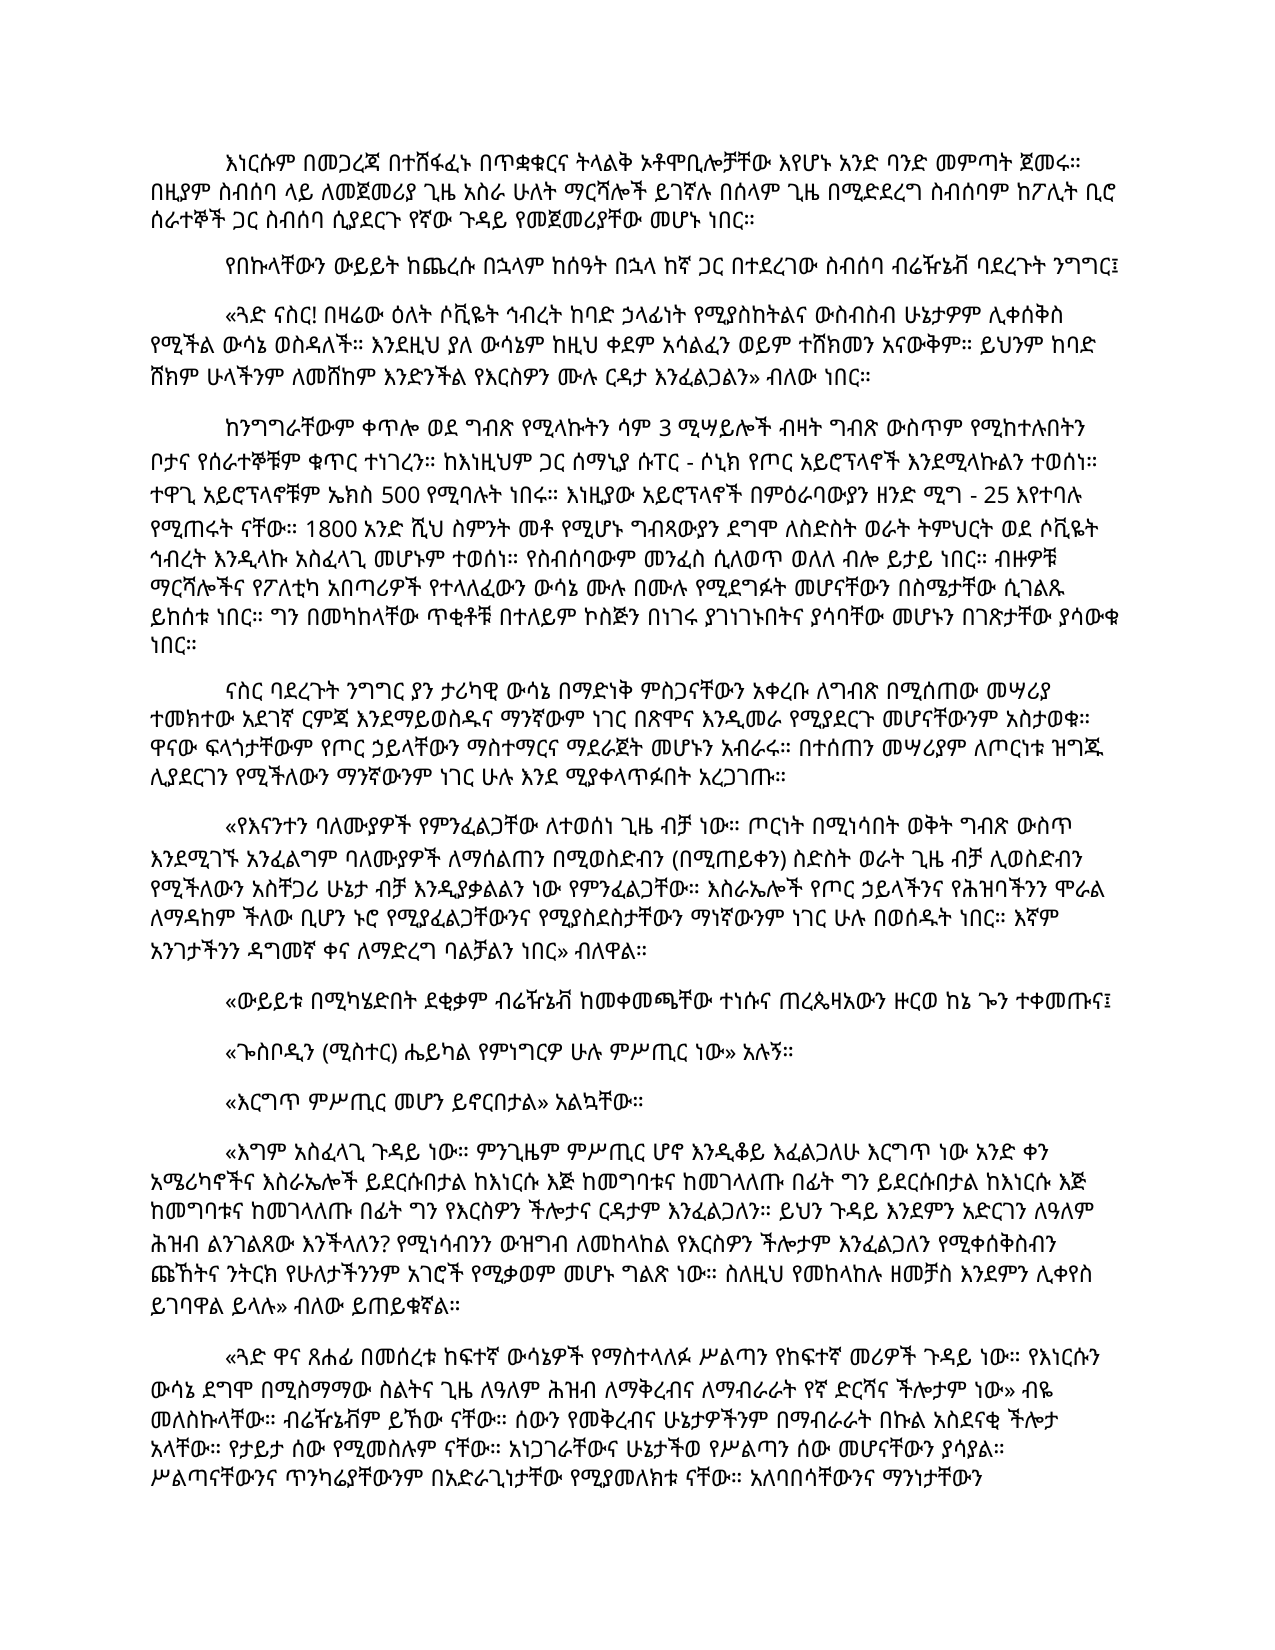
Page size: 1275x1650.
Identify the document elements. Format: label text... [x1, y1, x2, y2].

text «ውይይቱ በሚካሄድበት ደቂቃም ብሬዥኔቭ ከመቀመጫቸው ተነሱና ጠረጴዛአውን ዙርወ ከኔ ጐን ተቀመጡና፤ [150, 985, 1125, 1016]
text ናስር ባደረጉት ንግግር ያን ታሪካዊ ውሳኔ በማድነቅ ምስጋናቸውን አቀረቡ ለግብጽ በሚሰጠው መሣሪያ ተመክተው አደገኛ ርምጃ እንደማይወስዱና ማንኛውም ነገር በጽሞና እንዲመራ የሚያደርጉ መሆናቸውንም አስታወቁ። ዋናው ፍላጎታቸውም የጦር ኃይላቸውን ማስተማርና ማደራጀት መሆኑን አብራሩ። በተሰጠን መሣሪያም ለጦርነቱ ዝግጁ ሊያደርገን የሚችለውን ማንኛውንም ነገር ሁሉ እንደ ሚያቀላጥፉበት አረጋገጡ። [150, 678, 1125, 791]
text ከንግግራቸውም ቀጥሎ ወደ ግብጽ የሚላኩትን ሳም 3 ሚሣይሎች ብዛት ግብጽ ውስጥም የሚከተሉበትን ቦታና የሰራተኞቹም ቁጥር ተነገረን። ከእነዚህም ጋር ሰማኒያ ሱፐር - ሶኒክ የጦር አይሮፕላኖች እንደሚላኩልን ተወሰነ። ተዋጊ አይሮፕላኖቹም ኤክስ 500 የሚባሉት ነበሩ። እነዚያው አይሮፕላኖች በምዕራባውያን ዘንድ ሚግ - 25 እየተባሉ የሚጠሩት ናቸው። 1800 አንድ ሺህ ስምንት መቶ የሚሆኑ ግብጻውያን ደግሞ ለስድስት ወራት ትምህርት ወደ ሶቪዬት ኅብረት እንዲላኩ አስፈላጊ መሆኑም ተወሰነ። የስብሰባውም መንፈስ ሲለወጥ ወለለ ብሎ ይታይ ነበር። ብዙዎቹ ማርሻሎችና የፖለቲካ አበጣሪዎች የተላለፈውን ውሳኔ ሙሉ በሙሉ የሚደግፉት መሆናቸውን በስሜታቸው ሲገልጹ ይከሰቱ ነበር። ግን በመካከላቸው ጥቂቶቹ በተለይም ኮስጅን በነገሩ ያገነገኑበትና ያሳባቸው መሆኑን በገጽታቸው ያሳውቁ ነበር። [150, 412, 1125, 659]
text እነርሱም በመጋረጃ በተሸፋፈኑ በጥቋቁርና ትላልቅ ኦቶሞቢሎቻቸው እየሆኑ አንድ ባንድ መምጣት ጀመሩ። በዚያም ስብሰባ ላይ ለመጀመሪያ ጊዜ አስራ ሁለት ማርሻሎች ይገኛሉ በሰላም ጊዜ በሚድደረግ ስብሰባም ከፖሊት ቢሮ ሰራተኞች ጋር ስብሰባ ሲያደርጉ የኛው ጉዳይ የመጀመሪያቸው መሆኑ ነበር። [150, 150, 1125, 234]
text «እግም አስፈላጊ ጉዳይ ነው። ምንጊዜም ምሥጢር ሆኖ እንዲቆይ እፈልጋለሁ እርግጥ ነው አንድ ቀን አሜሪካኖችና እስራኤሎች ይደርሱበታል ከእነርሱ እጅ ከመግባቱና ከመገላለጡ በፊት ግን ይደርሱበታል ከእነርሱ እጅ ከመግባቱና ከመገላለጡ በፊት ግን የእርስዎን ችሎታና ርዳታም እንፈልጋለን። ይህን ጉዳይ እንደምን አድርገን ለዓለም ሕዝብ ልንገልጸው እንችላለን? የሚነሳብንን ውዝግብ ለመከላከል የእርስዎን ችሎታም እንፈልጋለን የሚቀሰቅስብን ጩኸትና ንትርክ የሁለታችንንም አገሮች የሚቃወም መሆኑ ግልጽ ነው። ስለዚህ የመከላከሉ ዘመቻስ እንደምን ሊቀየስ ይገባዋል ይላሉ» ብለው ይጠይቁኛል። [150, 1136, 1125, 1321]
text «ጐስቦዲን (ሚስተር) ሔይካል የምነግርዎ ሁሉ ምሥጢር ነው» አሉኝ። [150, 1035, 1125, 1067]
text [150, 1340, 1125, 1492]
text «የእናንተን ባለሙያዎች የምንፈልጋቸው ለተወሰነ ጊዜ ብቻ ነው። ጦርነት በሚነሳበት ወቅት ግብጽ ውስጥ እንደሚገኙ አንፈልግም ባለሙያዎች ለማሰልጠን በሚወስድብን (በሚጠይቀን) ስድስት ወራት ጊዜ ብቻ ሊወስድብን የሚችለውን አስቸጋሪ ሁኔታ ብቻ እንዲያቃልልን ነው የምንፈልጋቸው። እስራኤሎች የጦር ኃይላችንና የሕዝባችንን ሞራል ለማዳከም ችለው ቢሆን ኑሮ የሚያፈልጋቸውንና የሚያስደስታቸውን ማነኛውንም ነገር ሁሉ በወሰዱት ነበር። እኛም አንገታችንን ዳግመኛ ቀና ለማድረግ ባልቻልን ነበር» ብለዋል። [150, 809, 1125, 966]
text «እርግጥ ምሥጢር መሆን ይኖርበታል» አልኳቸው። [150, 1086, 1125, 1117]
text የበኩላቸውን ውይይት ከጨረሱ በኋላም ከሰዓት በኋላ ከኛ ጋር በተደረገው ስብሰባ ብሬዥኔቭ ባደረጉት ንግግር፤ [150, 253, 1125, 279]
text «ጓድ ናስር! በዛሬው ዕለት ሶቪዬት ኅብረት ከባድ ኃላፊነት የሚያስከትልና ውስብስብ ሁኔታዎም ሊቀሰቅስ የሚችል ውሳኔ ወስዳለች። እንደዚህ ያለ ውሳኔም ከዚህ ቀደም አሳልፈን ወይም ተሸክመን አናውቅም። ይህንም ከባድ ሸክም ሁላችንም ለመሸከም እንድንችል የእርስዎን ሙሉ ርዳታ እንፈልጋልን» ብለው ነበር። [150, 299, 1125, 392]
